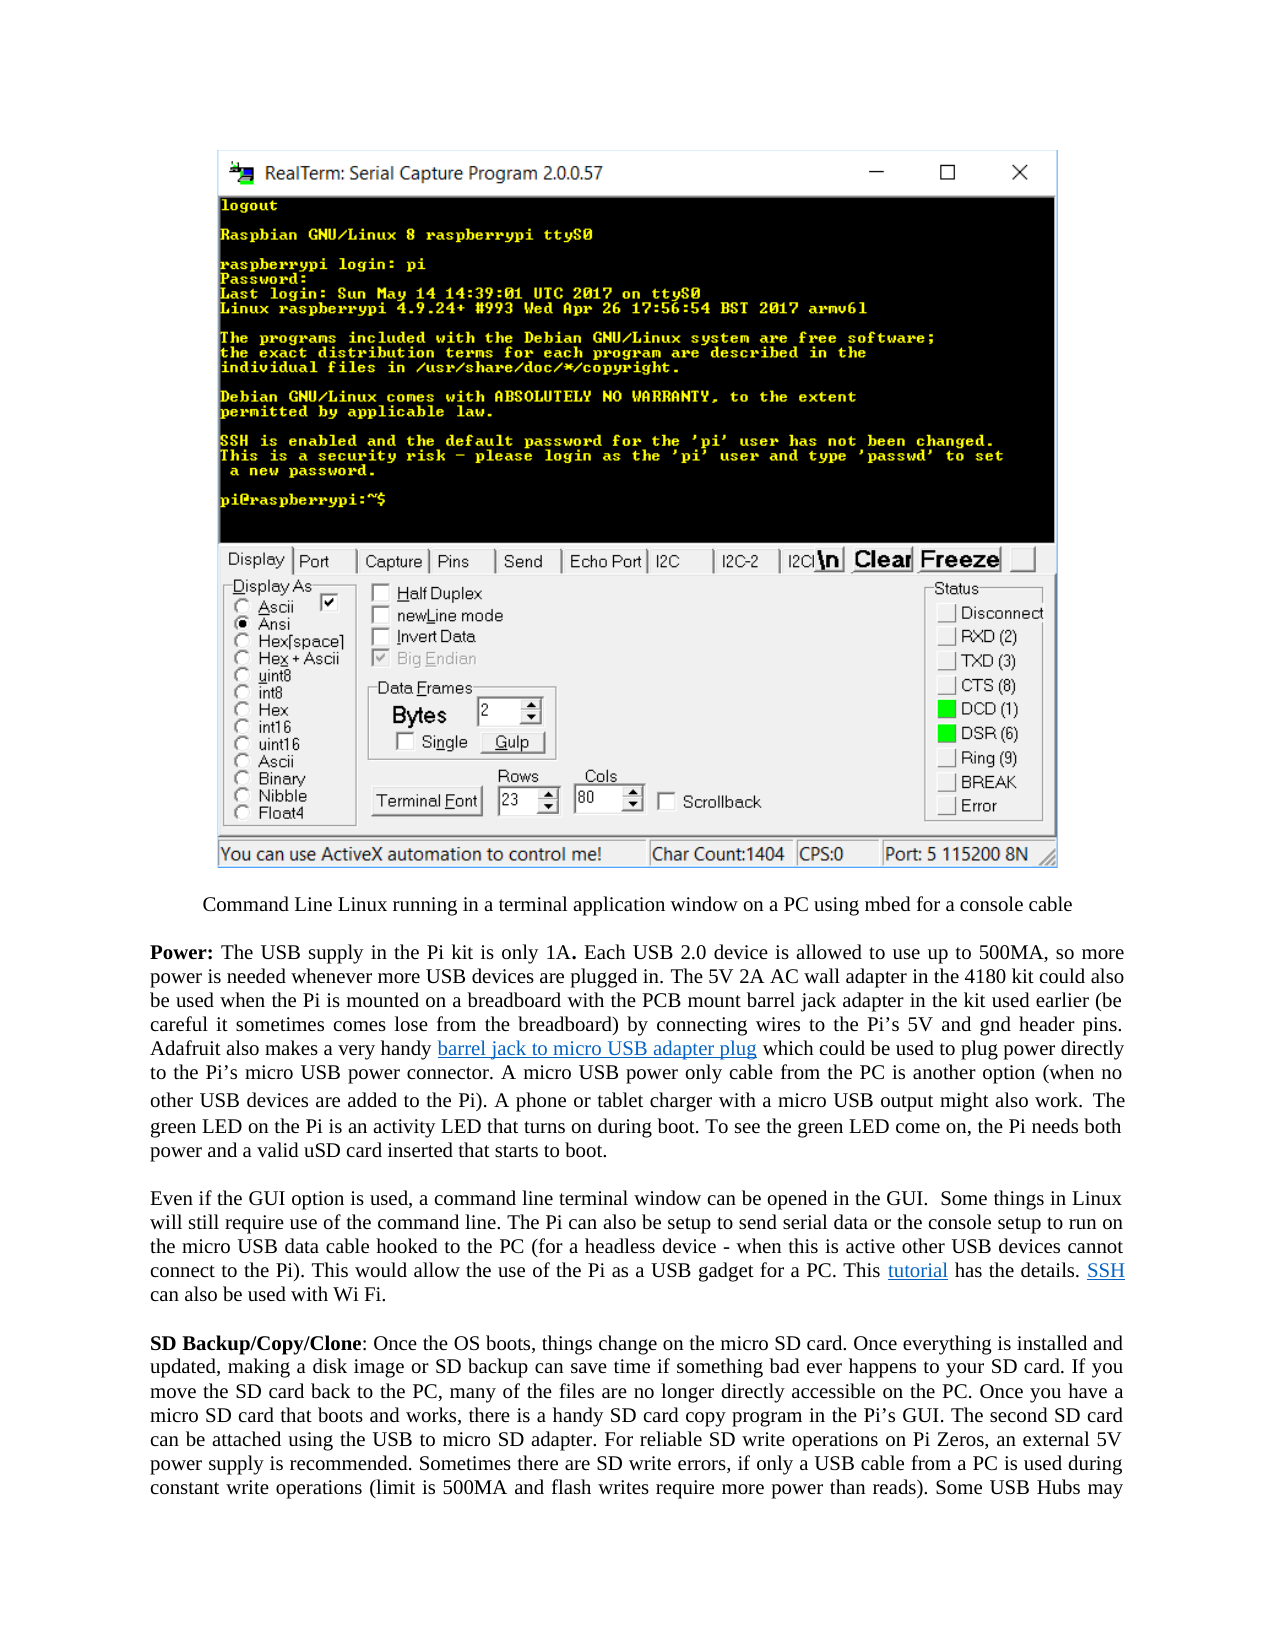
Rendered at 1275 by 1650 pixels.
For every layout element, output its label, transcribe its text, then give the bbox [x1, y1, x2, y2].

text Power: The USB supply in the Pi kit is only 1A. Each USB 2.0 device is allowed to use up to 500MA, so more power is needed whenever more USB devices are plugged in. The 5V 2A AC wall adapter in the 4180 kit could also be used when the Pi is mounted on a breadboard with the PCB mount barrel jack adapter in the kit used earlier (be careful it sometimes comes lose from the breadboard) by connecting wires to the Pi’s 5V and gnd header pins. Adafruit also makes a very handy barrel jack to micro USB adapter plug which could be used to plug power directly to the Pi’s micro USB power connector. A micro USB power only cable from the PC is another option (when no other USB devices are added to the Pi). A phone or tablet charger with a micro USB output might also work. The green LED on the Pi is an activity LED that turns on during boot. To see the green LED come on, the Pi needs both power and a valid uSD card inserted that starts to boot. [150, 940, 1125, 1162]
text Even if the GUI option is used, a command line terminal window can be opened in the GUI. Some things in Linux will still require use of the command line. The Pi can also be setup to send serial data or the console setup to run on the micro USB data cable hooked to the PC (for a headless device - when this is active other USB devices cannot connect to the Pi). This would allow the use of the Pi as a USB gadget for a PC. This tutorial has the details. SSH can also be used with Wi Fi. [150, 1186, 1125, 1306]
picture [217, 150, 1058, 868]
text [150, 1330, 1125, 1499]
text Command Line Linux running in a terminal application window on a PC using mbed for a console cable [150, 892, 1125, 916]
